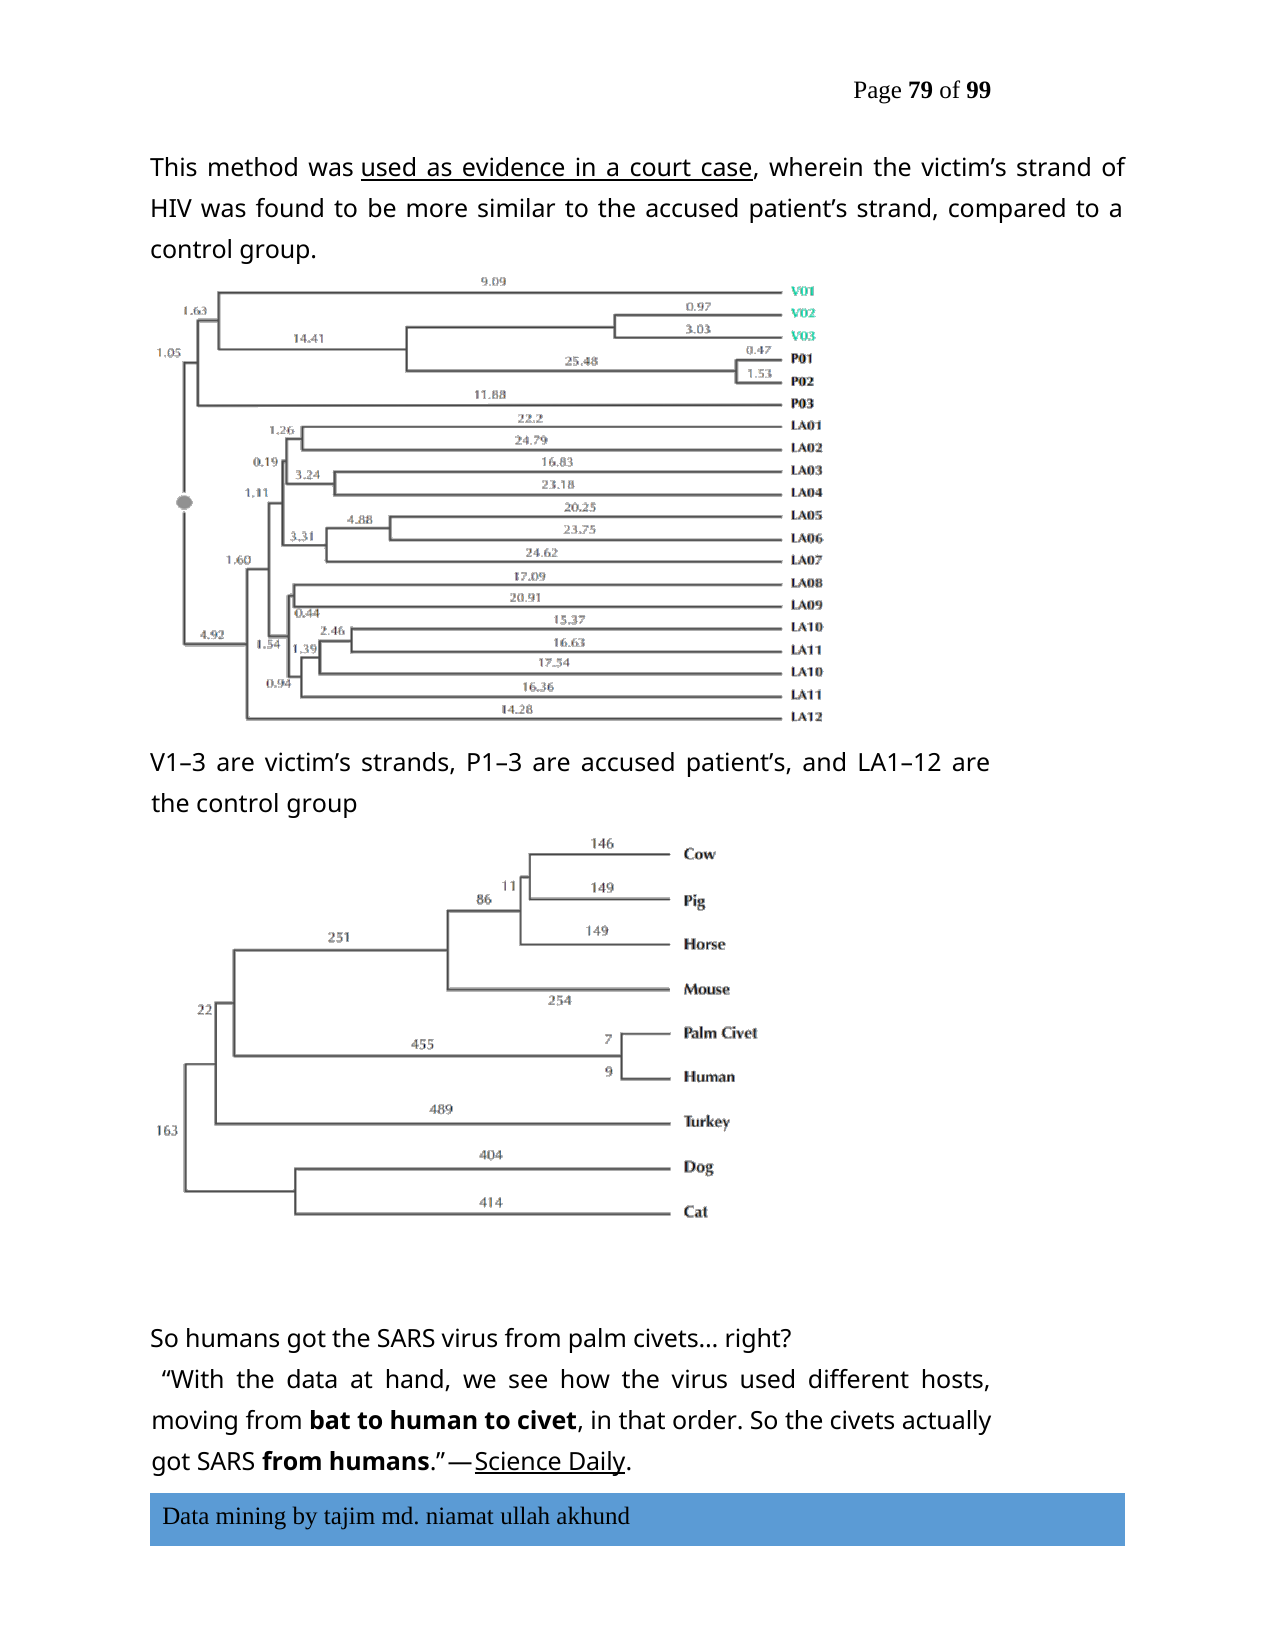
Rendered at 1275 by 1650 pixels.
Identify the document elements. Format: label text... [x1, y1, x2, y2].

text This method was used as evidence in a court case, wherein the victim’s strand of HIV was found to be more similar to the accused patient’s strand, compared to a control group. [150, 150, 1125, 266]
text V1–3 are victim’s strands, P1–3 are accused patient’s, and LA1–12 are the control group [150, 744, 991, 819]
picture [150, 827, 758, 1256]
text “With the data at hand, we see how the virus used different hosts, moving from bat to human to civet, in that order. So the civets actually got SARS from humans.” — Science Daily. [150, 1362, 991, 1477]
text So humans got the SARS virus from palm civets… right? [150, 1321, 1125, 1355]
picture [150, 272, 829, 738]
